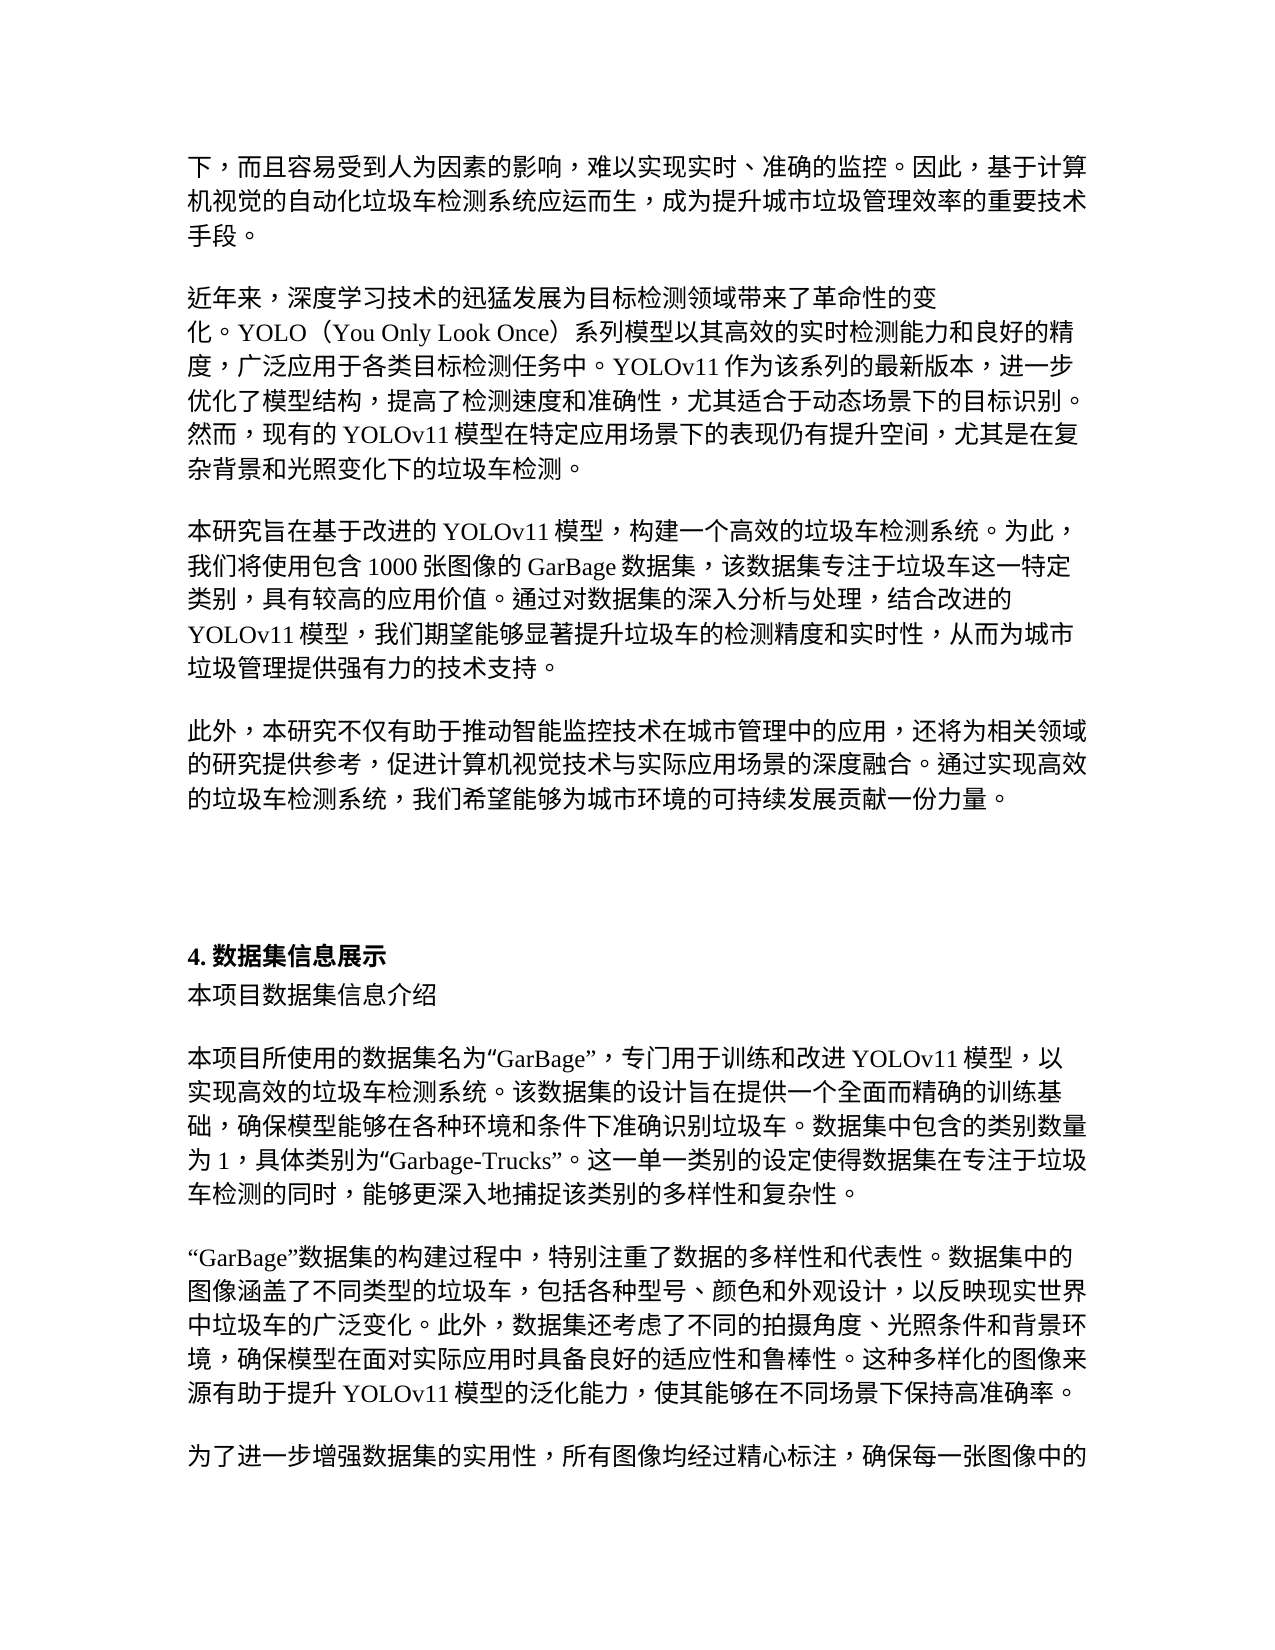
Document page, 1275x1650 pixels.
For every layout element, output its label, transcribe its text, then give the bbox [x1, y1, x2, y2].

subtitle 4. 数据集信息展示 [187, 938, 1087, 972]
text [187, 150, 1087, 815]
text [187, 977, 1087, 1472]
